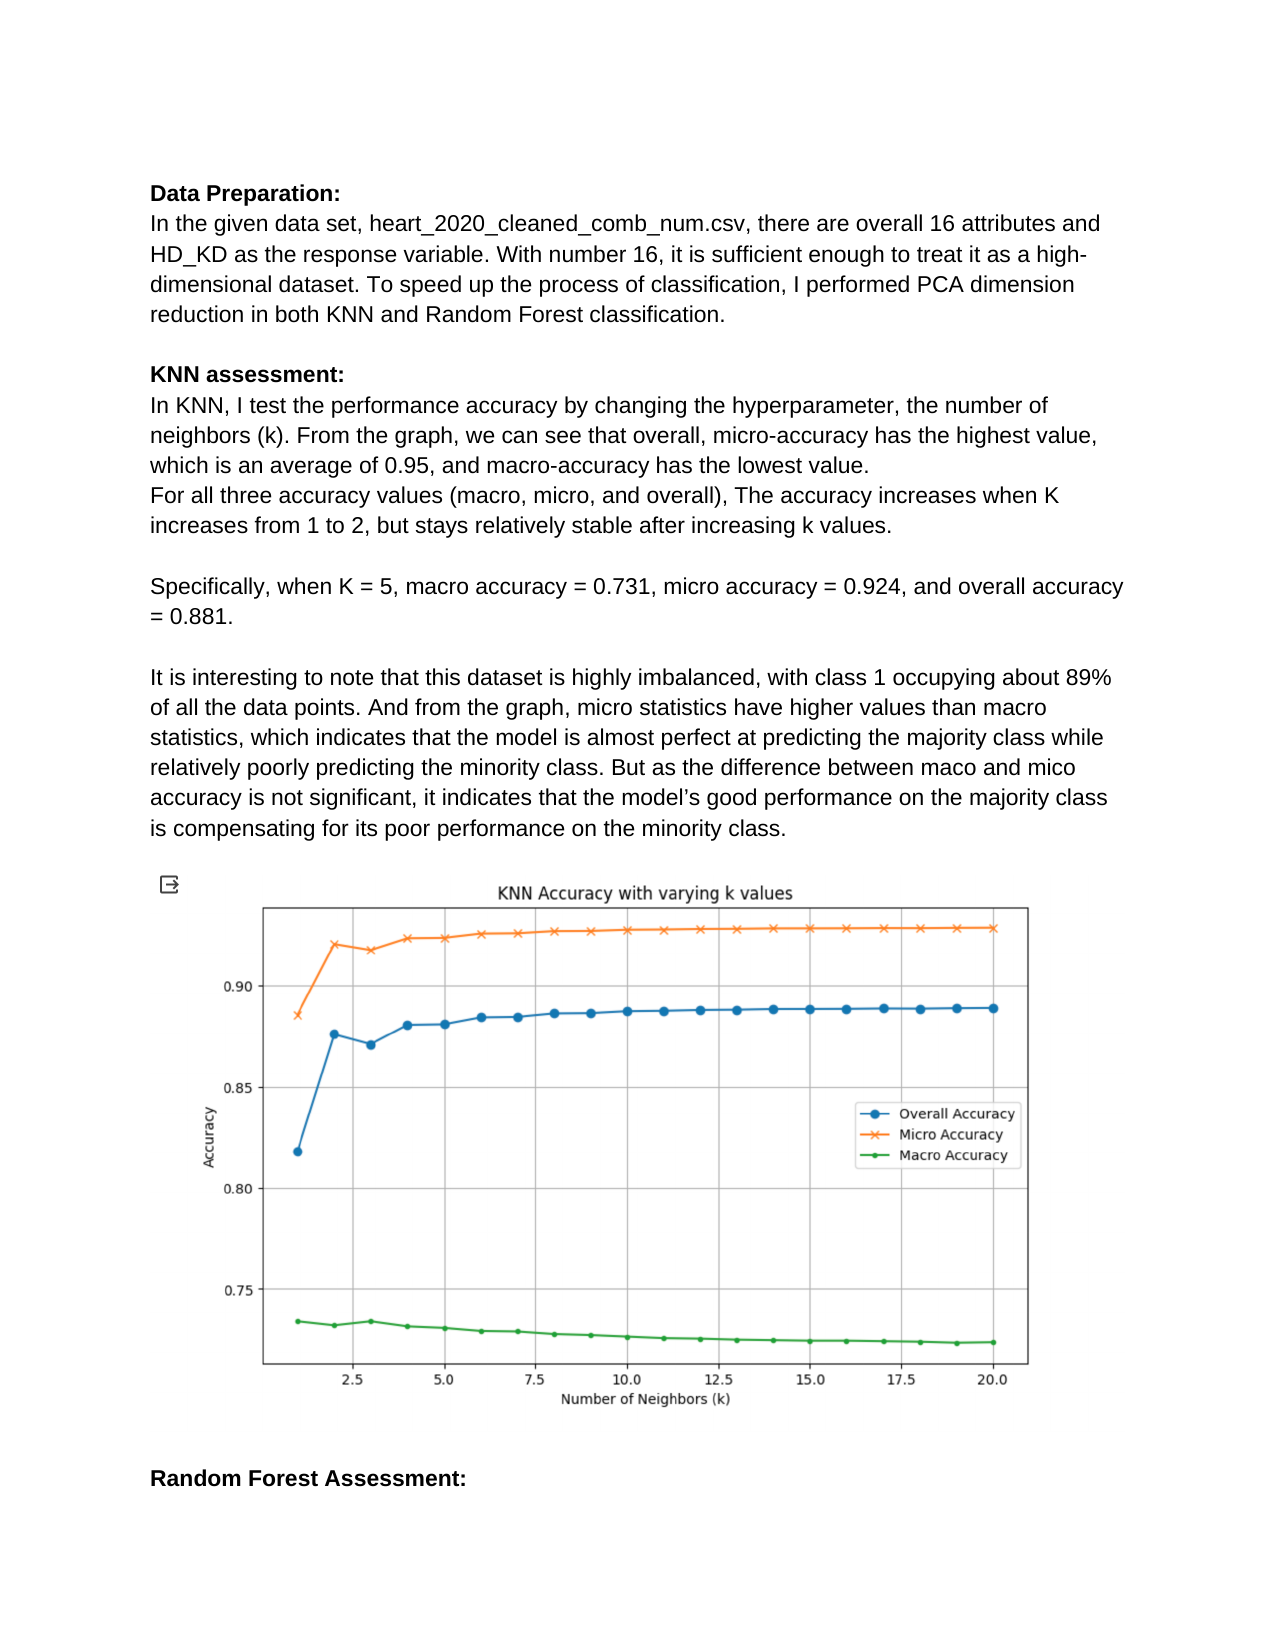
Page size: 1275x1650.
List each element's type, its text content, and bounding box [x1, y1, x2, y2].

picture [150, 875, 1125, 1432]
text For all three accuracy values (macro, micro, and overall), The accuracy increases when K increases from 1 to 2, but stays relatively stable after increasing k values. [150, 482, 1125, 539]
text KNN assessment: [150, 361, 1125, 388]
text Random Forest Assessment: [150, 1465, 1125, 1492]
text Specifically, when K = 5, macro accuracy = 0.731, micro accuracy = 0.924, and overall accuracy = 0.881. [150, 573, 1125, 629]
text It is interesting to note that this dataset is highly imbalanced, with class 1 occupying about 89% of all the data points. And from the graph, micro statistics have higher values than macro statistics, which indicates that the model is almost perfect at predicting the majority class while relatively poorly predicting the minority class. But as the difference between maco and mico accuracy is not significant, it indicates that the model’s good performance on the majority class is compensating for its poor performance on the minority class. [150, 663, 1125, 841]
text Data Preparation: [150, 180, 1125, 207]
text In the given data set, heart_2020_cleaned_comb_num.csv, there are overall 16 attributes and HD_KD as the response variable. With number 16, it is sufficient enough to treat it as a high-dimensional dataset. To speed up the process of classification, I performed PCA dimension reduction in both KNN and Random Forest classification. [150, 210, 1125, 327]
text In KNN, I test the performance accuracy by changing the hyperparameter, the number of neighbors (k). From the graph, we can see that overall, micro-accuracy has the highest value, which is an average of 0.95, and macro-accuracy has the lowest value. [150, 392, 1125, 478]
